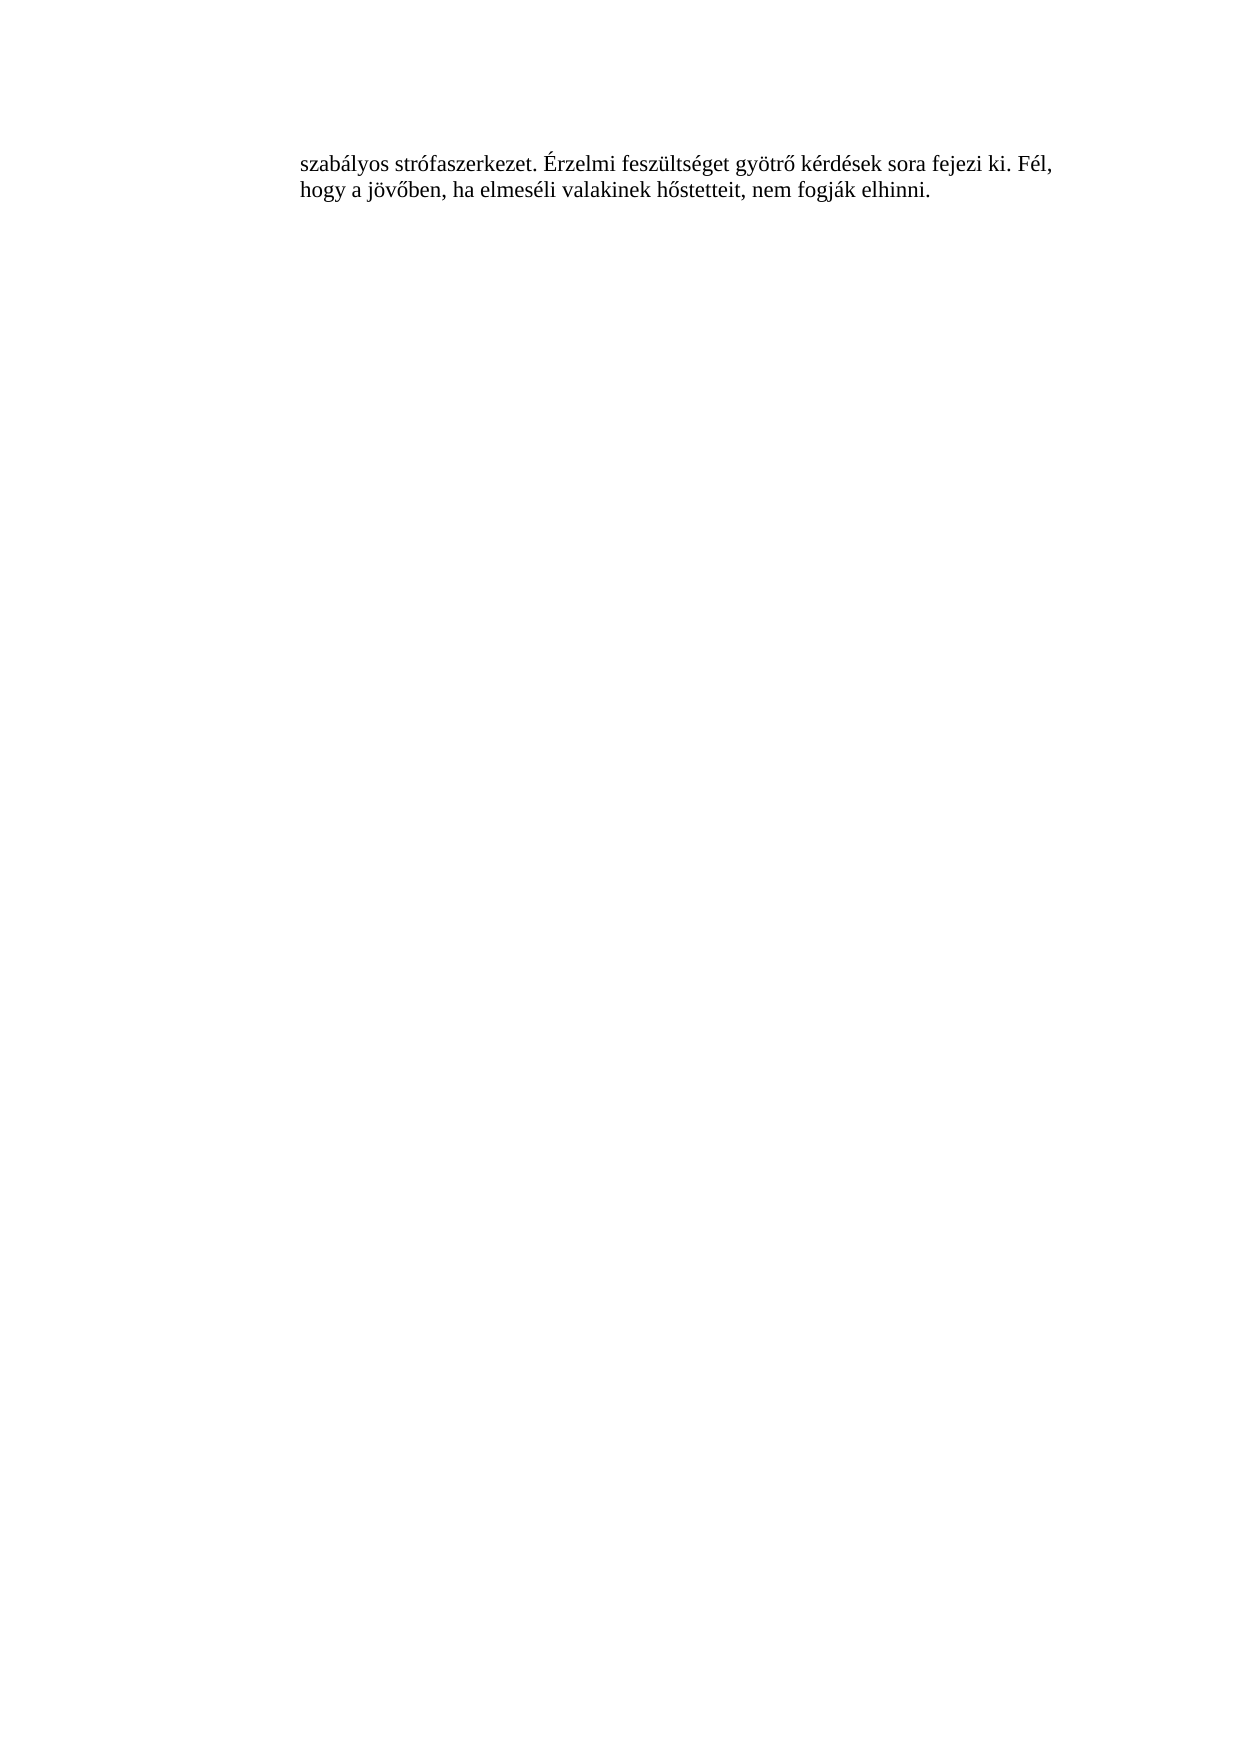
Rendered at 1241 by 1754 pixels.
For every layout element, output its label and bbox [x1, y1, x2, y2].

list [262, 150, 1090, 203]
